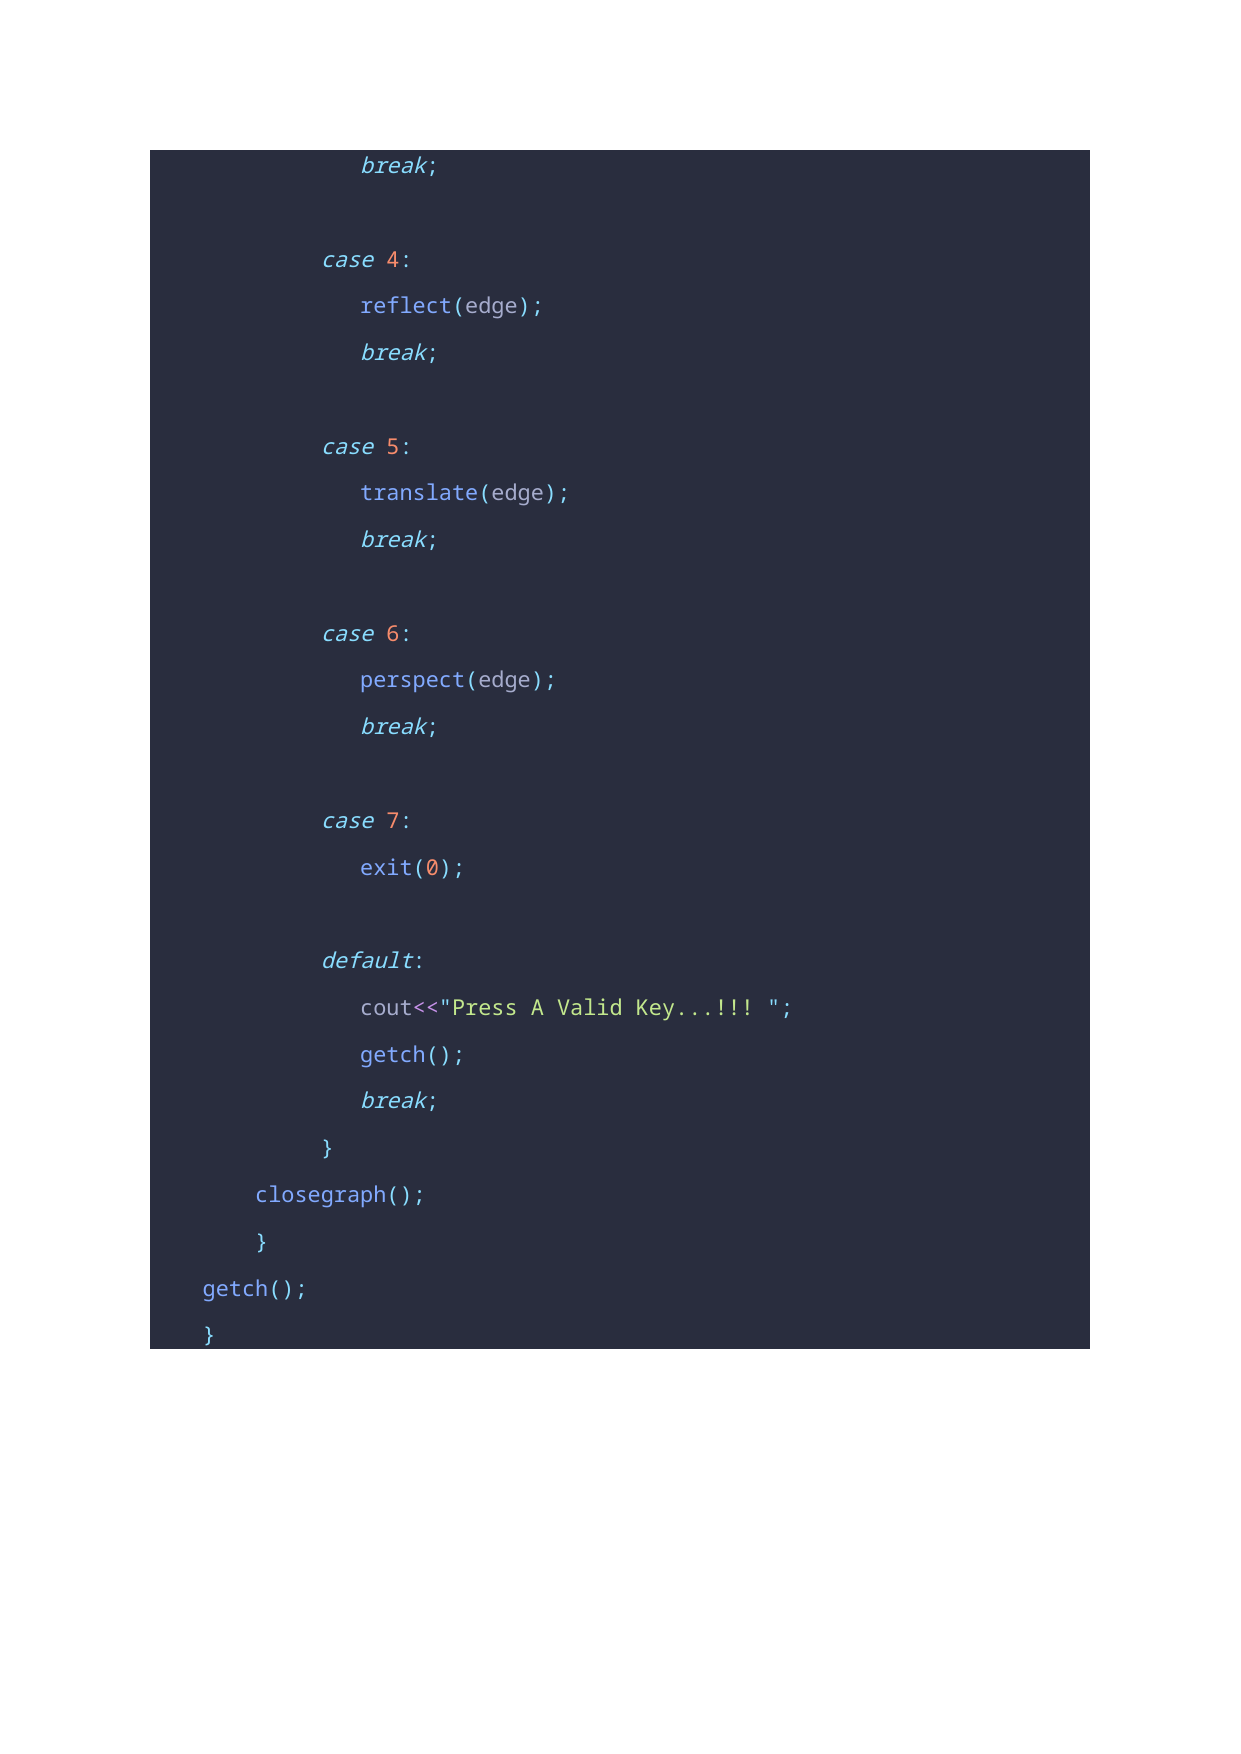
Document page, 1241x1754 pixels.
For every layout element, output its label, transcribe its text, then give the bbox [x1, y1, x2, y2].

text case 7: [150, 805, 1090, 834]
text translate(edge); [150, 477, 1090, 507]
text break; [150, 150, 1090, 180]
text default: [150, 945, 1090, 975]
text getch(); [150, 1272, 1090, 1302]
text break; [150, 524, 1090, 554]
text exit(0); [150, 852, 1090, 881]
text break; [150, 711, 1090, 741]
text } [150, 1319, 1090, 1349]
text break; [150, 337, 1090, 367]
text reflect(edge); [150, 290, 1090, 320]
text case 6: [150, 618, 1090, 647]
text case 5: [150, 431, 1090, 460]
text closegraph(); [150, 1179, 1090, 1209]
text } [150, 1132, 1090, 1162]
text break; [150, 1085, 1090, 1115]
text } [150, 1226, 1090, 1256]
text perspect(edge); [150, 664, 1090, 694]
text cout<<"Press A Valid Key...!!! "; [150, 992, 1090, 1022]
text getch(); [150, 1039, 1090, 1068]
text case 4: [150, 243, 1090, 273]
